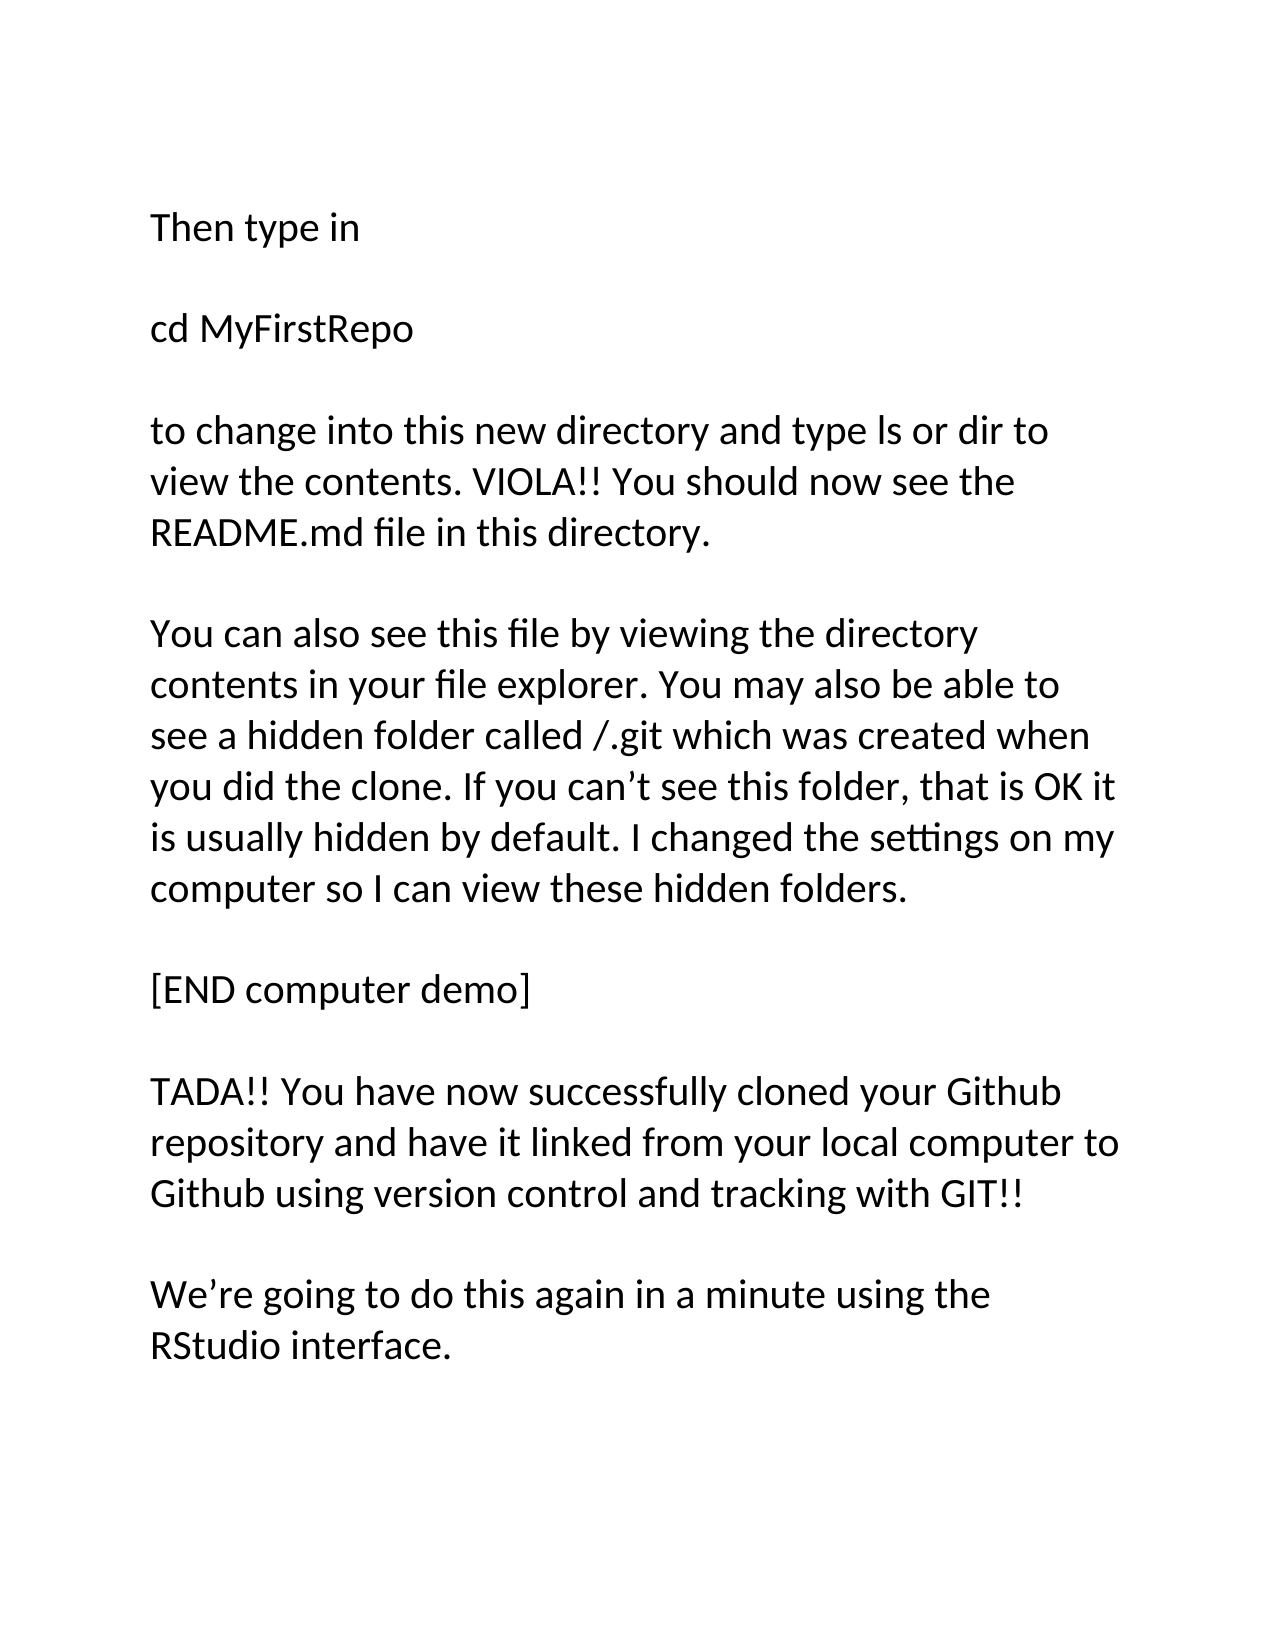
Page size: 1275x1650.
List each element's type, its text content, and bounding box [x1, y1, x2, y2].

text [END computer demo] [150, 963, 1125, 1014]
text cd MyFirstRepo [150, 302, 1125, 353]
text TADA!! You have now successfully cloned your Github repository and have it linked from your local computer to Github using version control and tracking with GIT!! [150, 1065, 1125, 1217]
text We’re going to do this again in a minute using the RStudio interface. [150, 1268, 1125, 1370]
text Then type in [150, 201, 1125, 252]
text You can also see this file by viewing the directory contents in your file explorer. You may also be able to see a hidden folder called /.git which was created when you did the clone. If you can’t see this folder, that is OK it is usually hidden by default. I changed the settings on my computer so I can view these hidden folders. [150, 607, 1125, 912]
text to change into this new directory and type ls or dir to view the contents. VIOLA!! You should now see the README.md file in this directory. [150, 404, 1125, 557]
